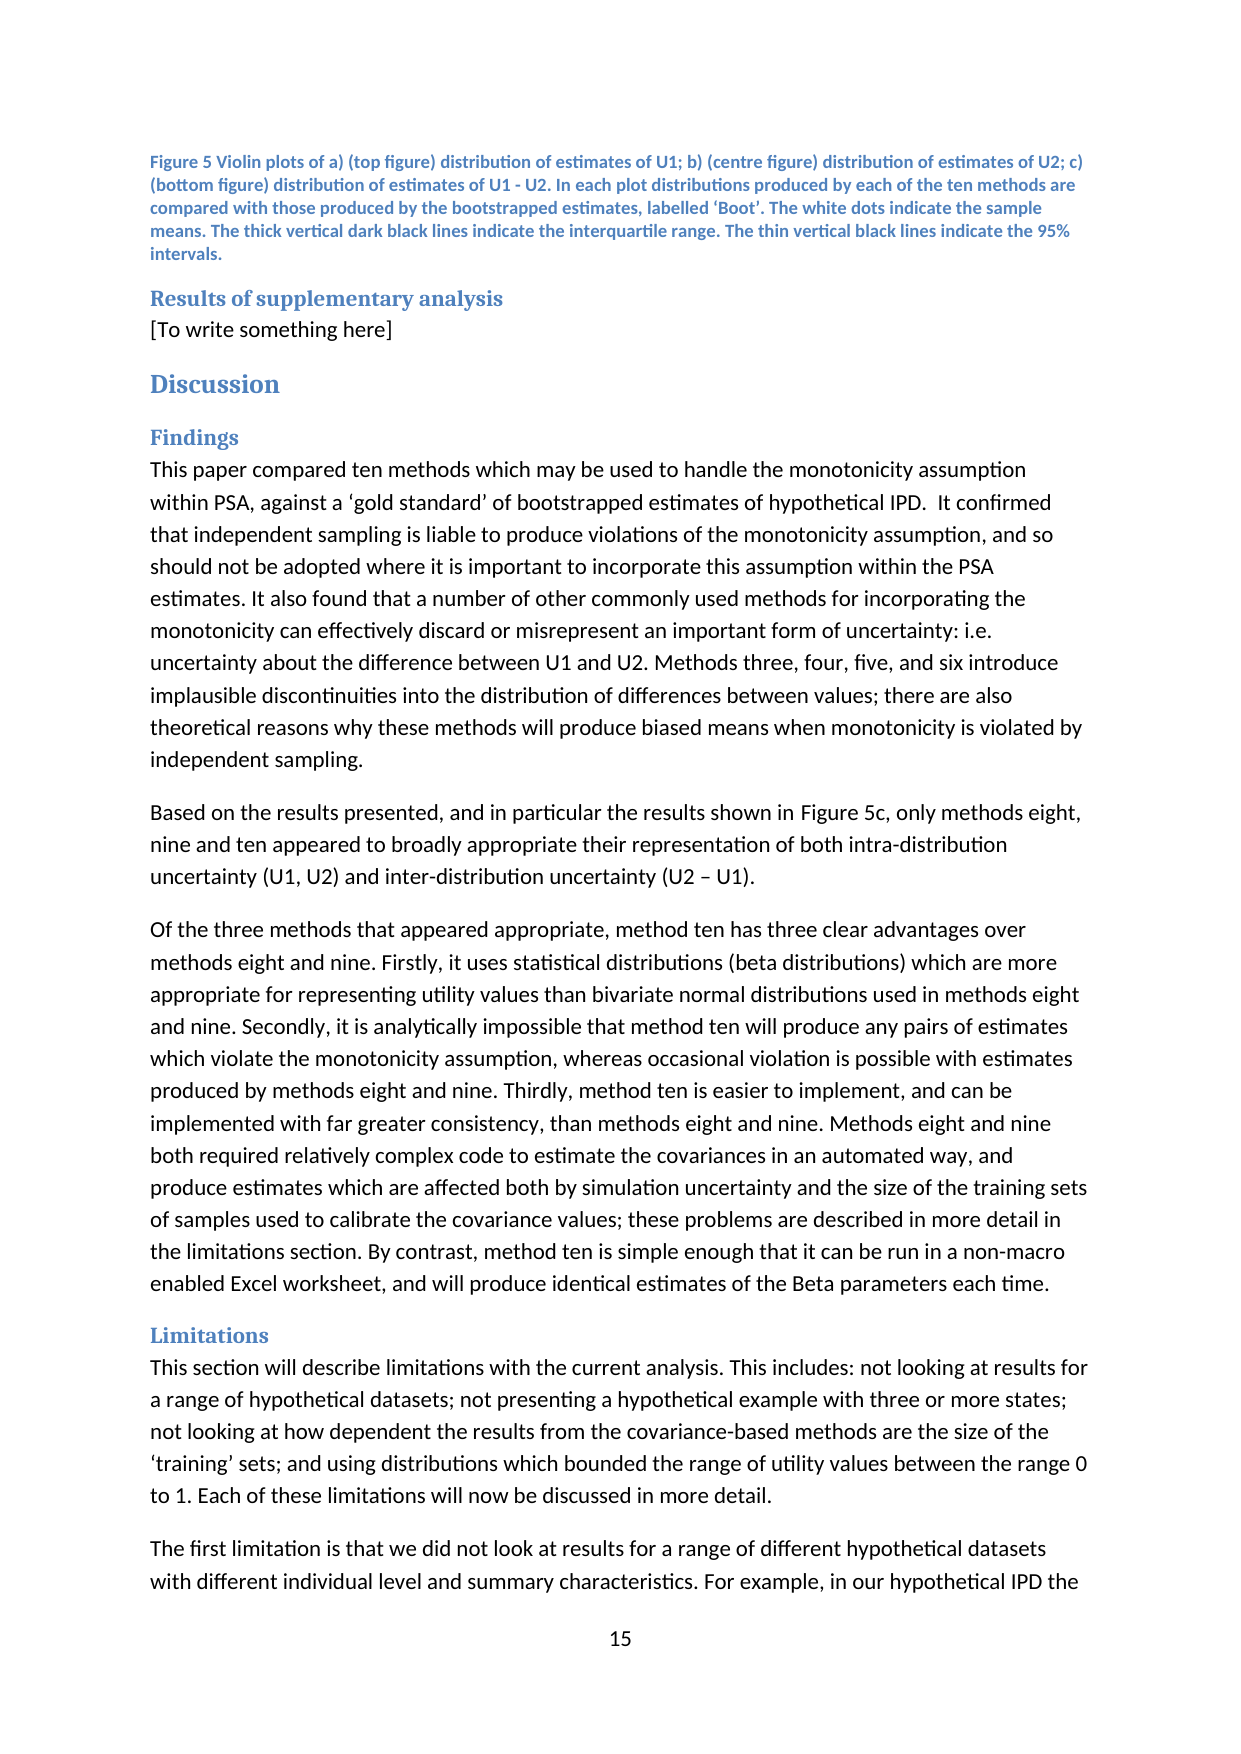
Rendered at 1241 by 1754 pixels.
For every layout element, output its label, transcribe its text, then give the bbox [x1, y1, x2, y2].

subtitle Findings [150, 425, 1090, 452]
subtitle Results of supplementary analysis [150, 285, 1090, 312]
text This section will describe limitations with the current analysis. This includes: not looking at results for a range of hypothetical datasets; not presenting a hypothetical example with three or more states; not looking at how dependent the results from the covariance-based methods are the size of the ‘training’ sets; and using distributions which bounded the range of utility values between the range 0 to 1. Each of these limitations will now be discussed in more detail. [150, 1353, 1090, 1509]
subtitle Discussion [150, 369, 1090, 400]
subtitle Limitations [150, 1323, 1090, 1349]
text Of the three methods that appeared appropriate, method ten has three clear advantages over methods eight and nine. Firstly, it uses statistical distributions (beta distributions) which are more appropriate for representing utility values than bivariate normal distributions used in methods eight and nine. Secondly, it is analytically impossible that method ten will produce any pairs of estimates which violate the monotonicity assumption, whereas occasional violation is possible with estimates produced by methods eight and nine. Thirdly, method ten is easier to implement, and can be implemented with far greater consistency, than methods eight and nine. Methods eight and nine both required relatively complex code to estimate the covariances in an automated way, and produce estimates which are affected both by simulation uncertainty and the size of the training sets of samples used to calibrate the covariance values; these problems are described in more detail in the limitations section. By contrast, method ten is simple enough that it can be run in a non-macro enabled Excel worksheet, and will produce identical estimates of the Beta parameters each time. [150, 916, 1090, 1298]
text Based on the results presented, and in particular the results shown in Figure 5c, only methods eight, nine and ten appeared to broadly appropriate their representation of both intra-distribution uncertainty (U1, U2) and inter-distribution uncertainty (U2 – U1). [150, 798, 1090, 891]
text This paper compared ten methods which may be used to handle the monotonicity assumption within PSA, against a ‘gold standard’ of bootstrapped estimates of hypothetical IPD. It confirmed that independent sampling is liable to produce violations of the monotonicity assumption, and so should not be adopted where it is important to incorporate this assumption within the PSA estimates. It also found that a number of other commonly used methods for incorporating the monotonicity can effectively discard or misrepresent an important form of uncertainty: i.e. uncertainty about the difference between U1 and U2. Methods three, four, five, and six introduce implausible discontinuities into the distribution of differences between values; there are also theoretical reasons why these methods will produce biased means when monotonicity is violated by independent sampling. [150, 455, 1090, 773]
text [To write something here] [150, 316, 1090, 344]
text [150, 1534, 1090, 1595]
